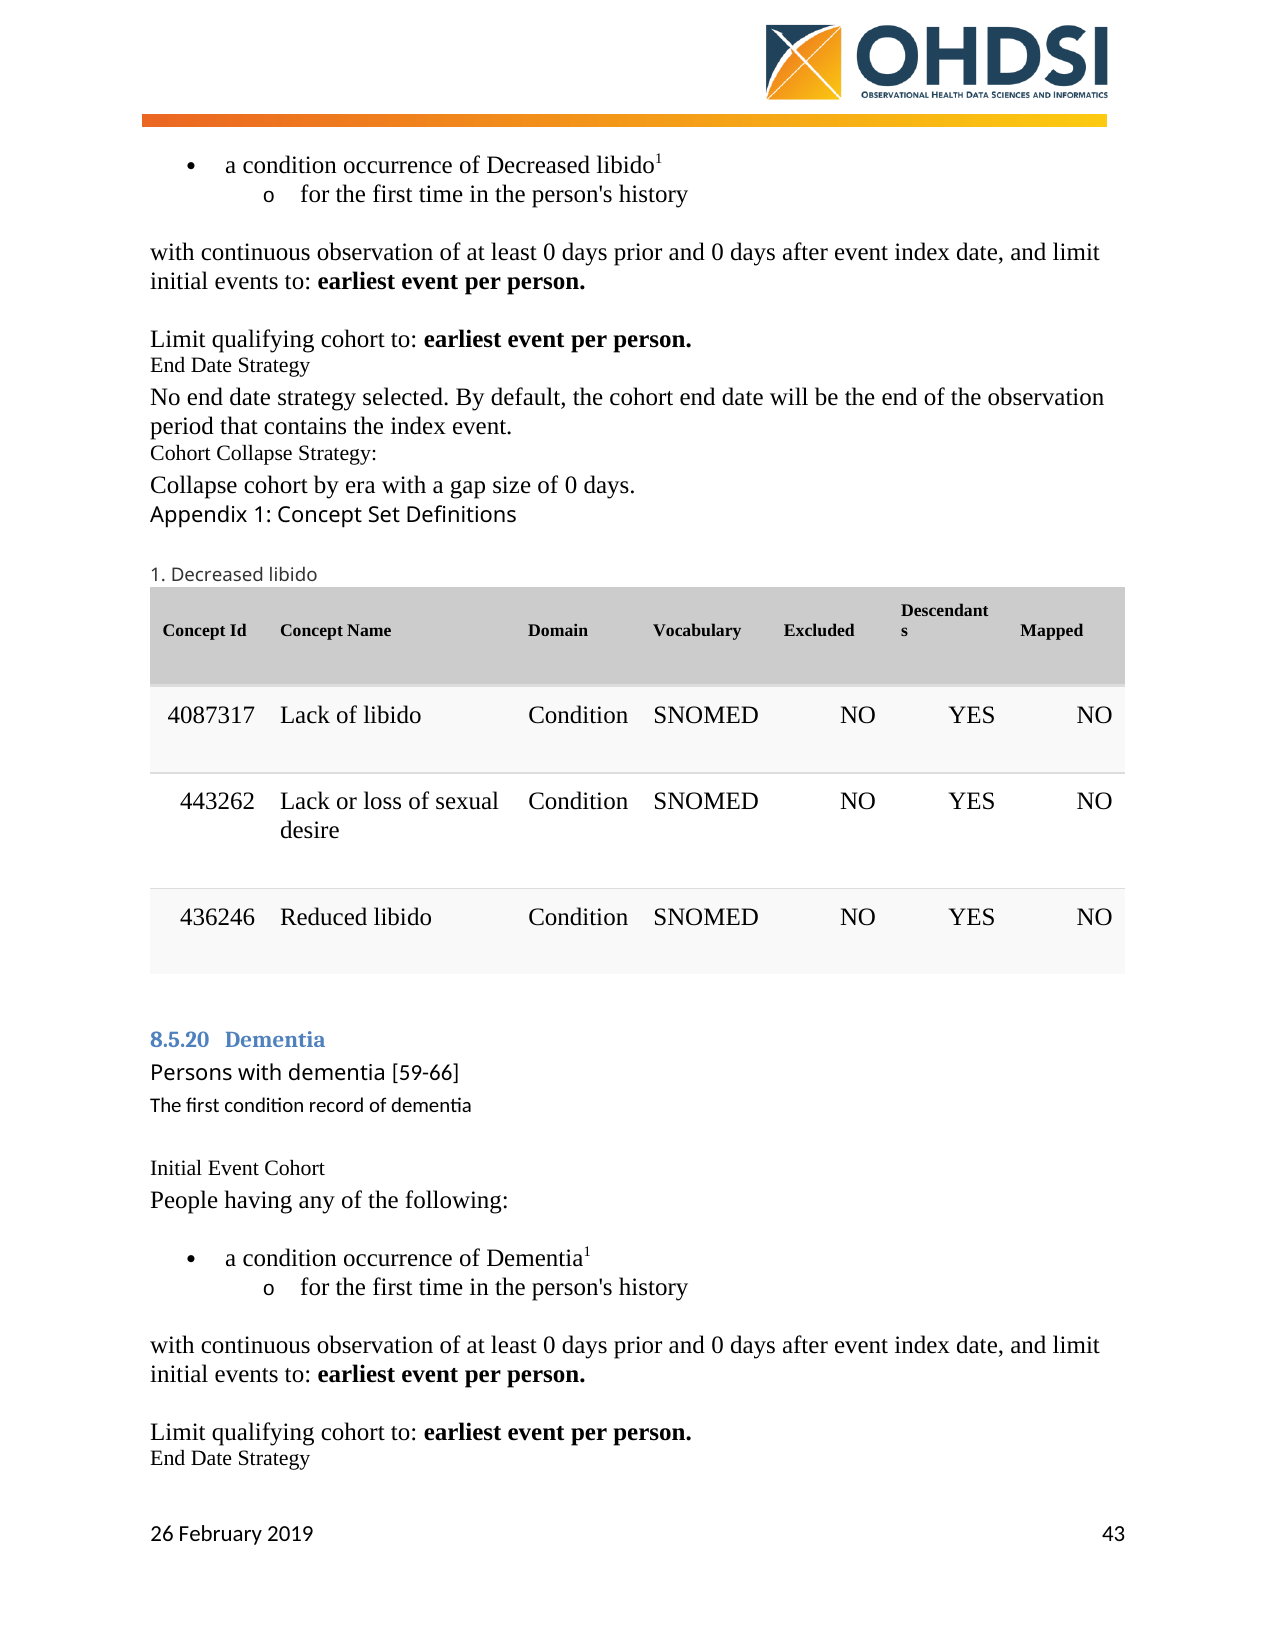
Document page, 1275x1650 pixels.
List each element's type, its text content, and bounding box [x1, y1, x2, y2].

text End Date Strategy [150, 1445, 1125, 1471]
text End Date Strategy [150, 352, 1125, 378]
text Persons with dementia [59-66] [150, 1057, 1125, 1087]
text with continuous observation of at least 0 days prior and 0 days after event index date, and limit initial events to: earliest event per person. [150, 1330, 1125, 1388]
list for the first time in the person's history [262, 179, 1125, 208]
picture [748, 11, 1125, 114]
text 1. Decreased libido [150, 562, 1125, 587]
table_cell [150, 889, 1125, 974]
list a condition occurrence of Decreased libido1 [187, 150, 1125, 179]
text No end date strategy selected. By default, the cohort end date will be the end of the observation period that contains the index event. [150, 382, 1125, 440]
text Cohort Collapse Strategy: [150, 440, 1125, 465]
text Limit qualifying cohort to: earliest event per person. [150, 1417, 1125, 1445]
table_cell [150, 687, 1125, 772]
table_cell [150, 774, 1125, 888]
text Collapse cohort by era with a gap size of 0 days. [150, 470, 1125, 498]
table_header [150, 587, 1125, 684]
list a condition occurrence of Dementia1 [187, 1243, 1125, 1272]
text People having any of the following: [150, 1185, 1125, 1214]
text The first condition record of dementia [150, 1092, 1125, 1117]
text Initial Event Cohort [150, 1155, 1125, 1180]
subtitle Dementia [150, 1027, 1125, 1053]
text with continuous observation of at least 0 days prior and 0 days after event index date, and limit initial events to: earliest event per person. [150, 237, 1125, 295]
list for the first time in the person's history [262, 1272, 1125, 1301]
text Appendix 1: Concept Set Definitions [150, 498, 1125, 528]
text Limit qualifying cohort to: earliest event per person. [150, 324, 1125, 352]
